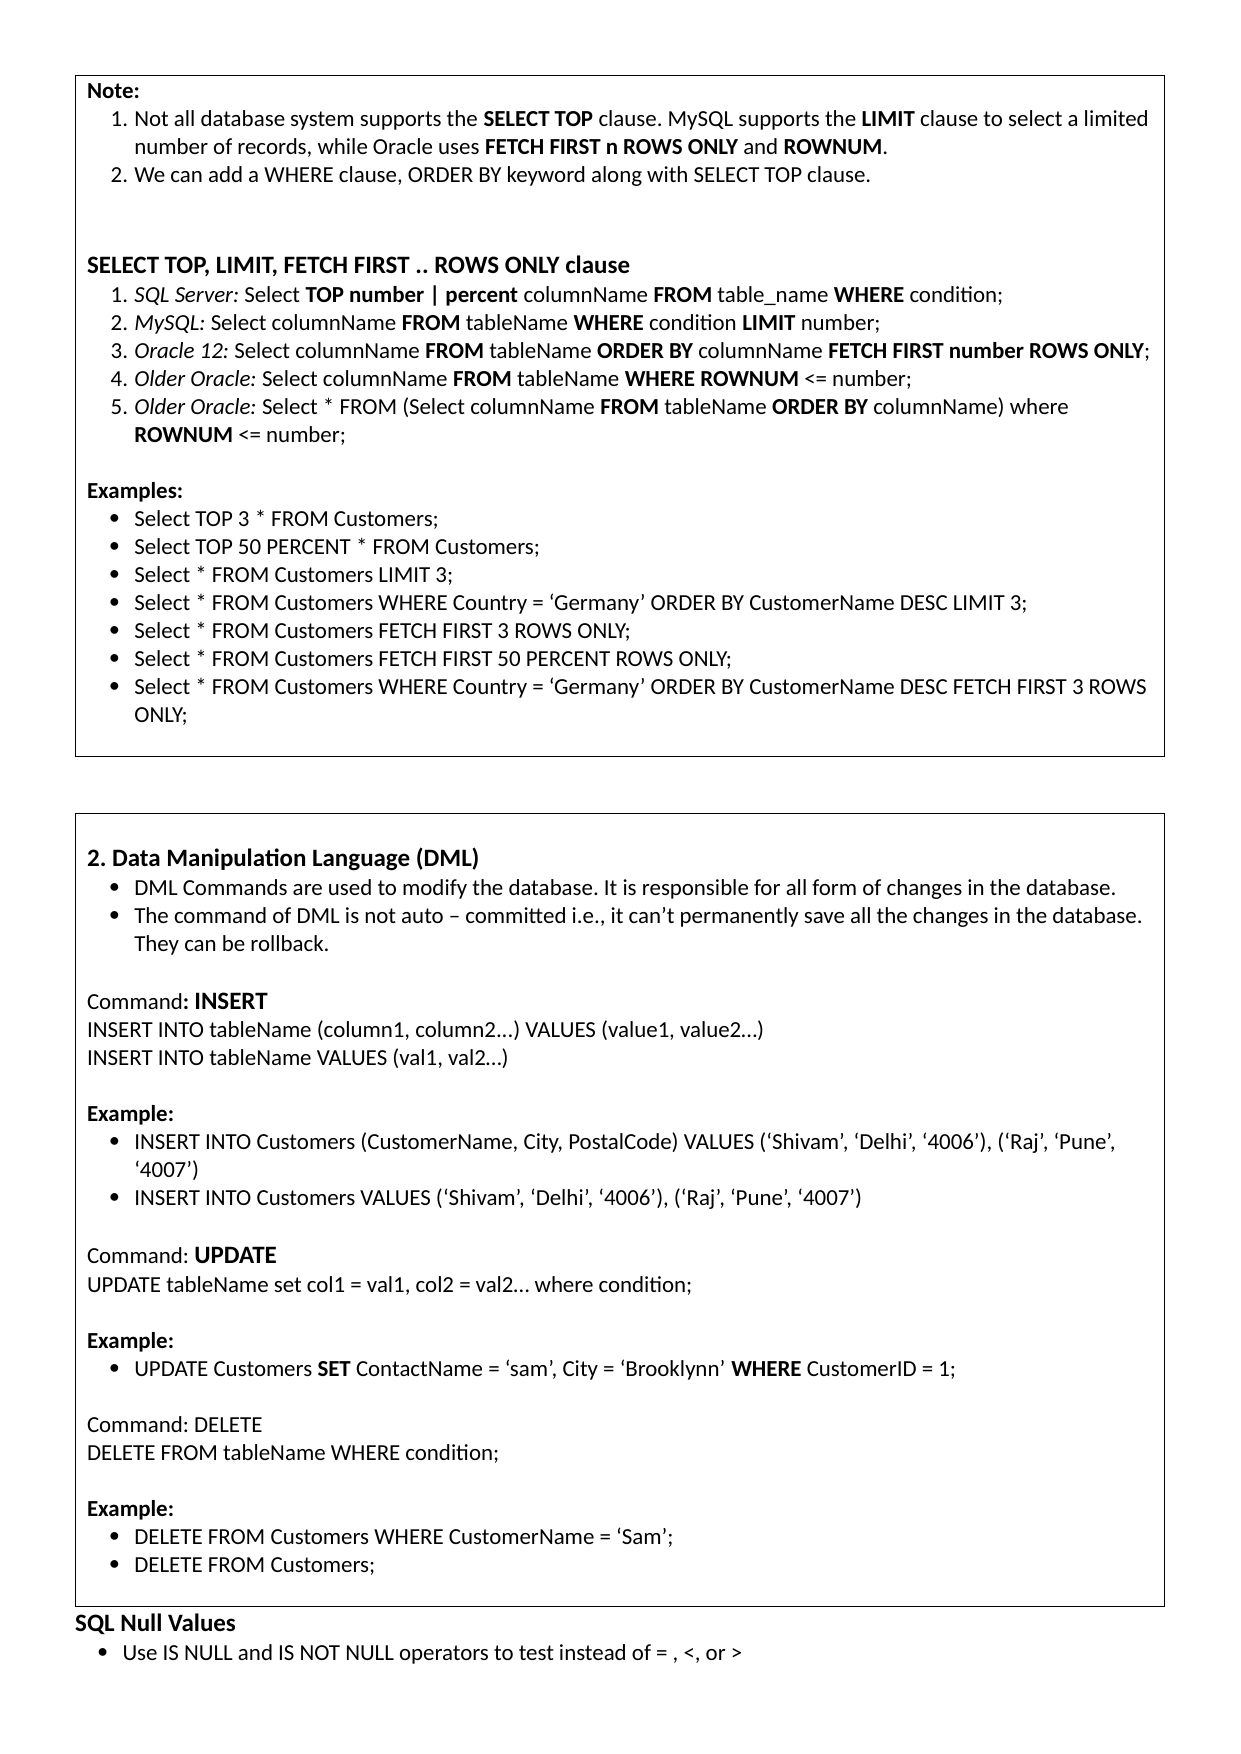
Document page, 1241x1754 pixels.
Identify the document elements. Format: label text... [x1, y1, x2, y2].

text SQL Null Values [75, 1607, 1165, 1638]
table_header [76, 76, 1164, 756]
list Use IS NULL and IS NOT NULL operators to test instead of = , <, or > [99, 1638, 1165, 1666]
table_header 2. Data Manipulation Language (DML) DML Commands are used to modify the database. It is responsible for all form of changes in the database. The command of DML is not auto – committed i.e., it can’t permanently save all the changes in the database. They can be rollback. Command: INSERT INSERT INTO tableName (column1, column2...) VALUES (value1, value2…) INSERT INTO tableName VALUES (val1, val2…) Example: INSERT INTO Customers (CustomerName, City, PostalCode) VALUES (‘Shivam’, ‘Delhi’, ‘4006’), (‘Raj’, ‘Pune’, ‘4007’) INSERT INTO Customers VALUES (‘Shivam’, ‘Delhi’, ‘4006’), (‘Raj’, ‘Pune’, ‘4007’) Command: UPDATE UPDATE tableName set col1 = val1, col2 = val2… where condition; Example: UPDATE Customers SET ContactName = ‘sam’, City = ‘Brooklynn’ WHERE CustomerID = 1; Command: DELETE DELETE FROM tableName WHERE condition; Example: DELETE FROM Customers WHERE CustomerName = ‘Sam’; DELETE FROM Customers; [76, 814, 1164, 1606]
